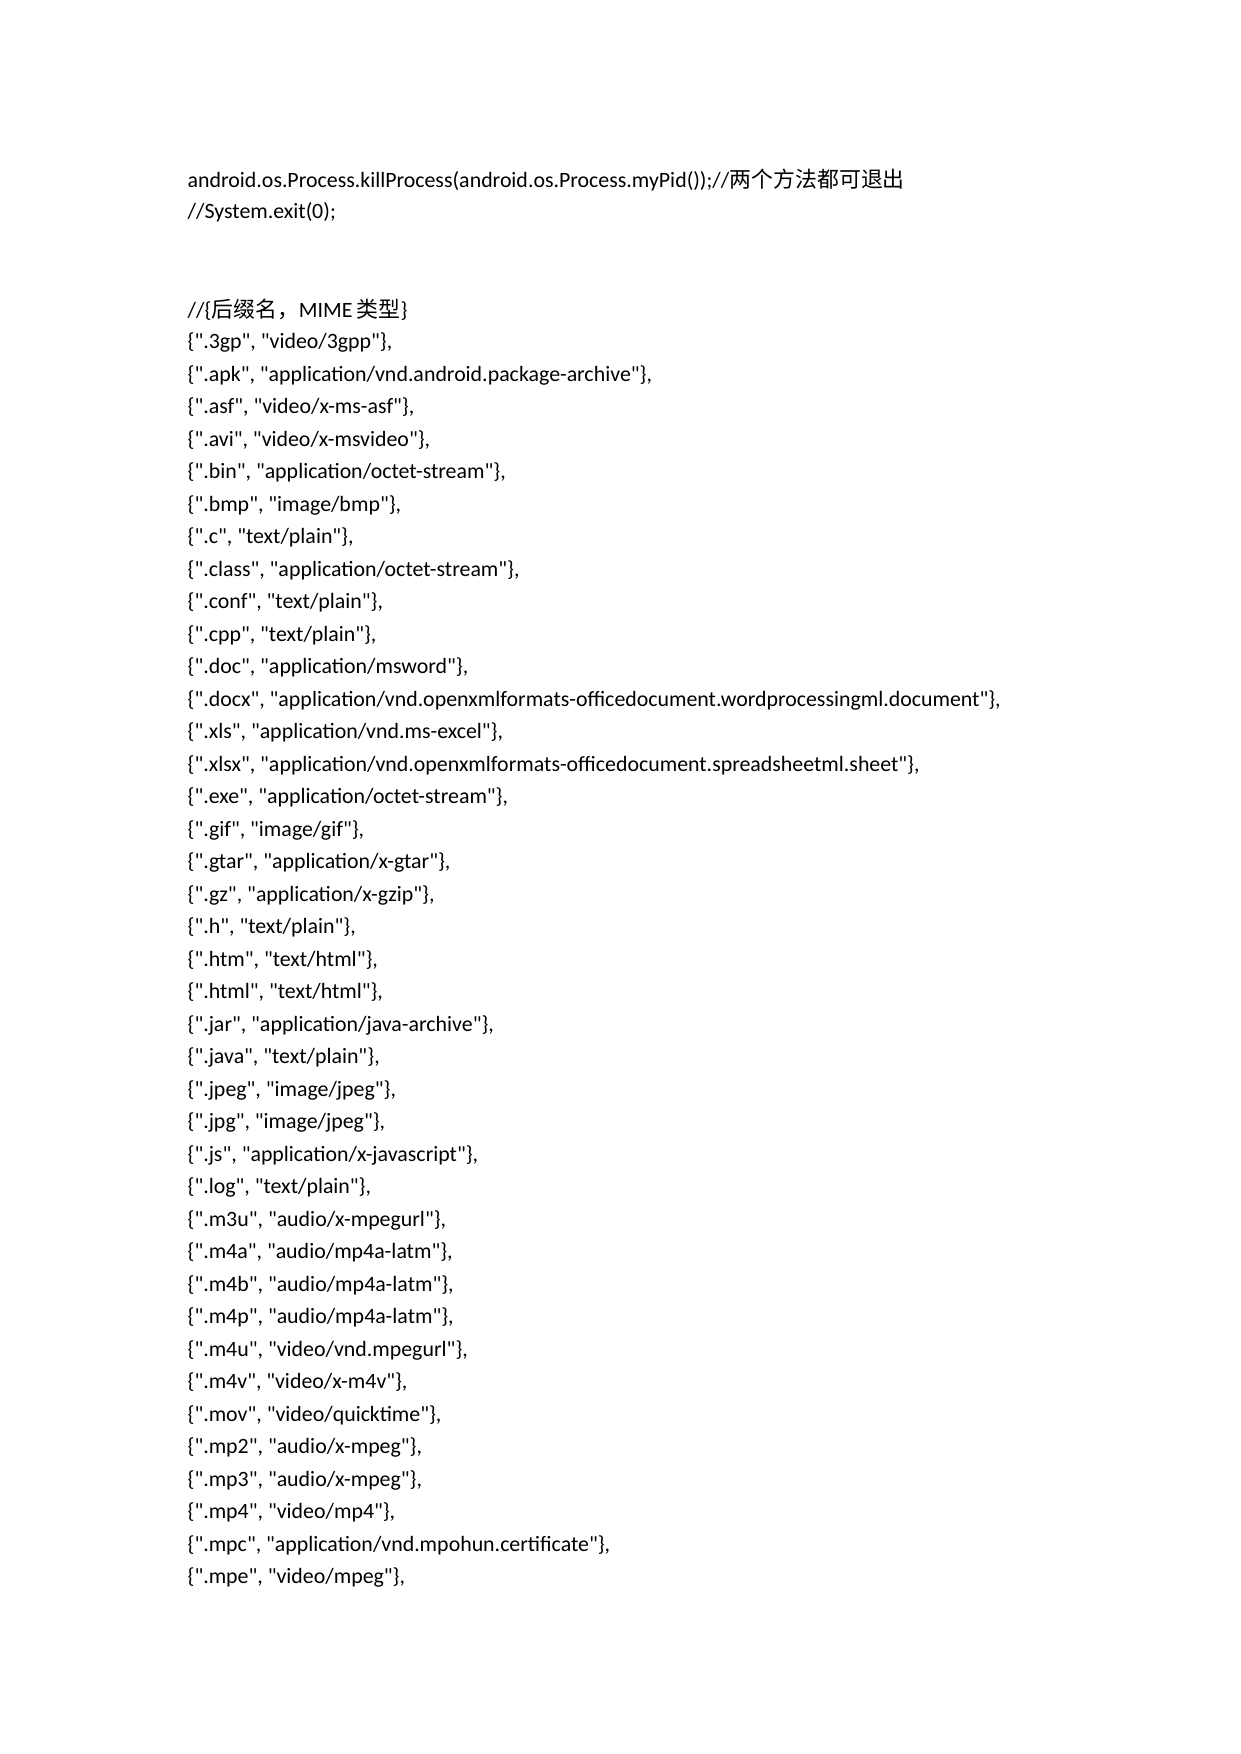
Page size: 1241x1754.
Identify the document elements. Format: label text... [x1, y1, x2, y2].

text {".java", "text/plain"}, [187, 1039, 1053, 1072]
text {".mov", "video/quicktime"}, [187, 1397, 1053, 1429]
text {".gif", "image/gif"}, [187, 812, 1053, 844]
text {".exe", "application/octet-stream"}, [187, 779, 1053, 812]
text {".mpe", "video/mpeg"}, [187, 1559, 1053, 1592]
text {".html", "text/html"}, [187, 974, 1053, 1007]
text {".log", "text/plain"}, [187, 1169, 1053, 1202]
text {".asf", "video/x-ms-asf"}, [187, 389, 1053, 422]
text {".jpg", "image/jpeg"}, [187, 1104, 1053, 1137]
text {".mp2", "audio/x-mpeg"}, [187, 1429, 1053, 1462]
text {".mpc", "application/vnd.mpohun.certificate"}, [187, 1527, 1053, 1559]
text //{后缀名，MIME类型} [187, 292, 1053, 324]
text {".avi", "video/x-msvideo"}, [187, 422, 1053, 454]
text {".mp4", "video/mp4"}, [187, 1494, 1053, 1527]
text {".jpeg", "image/jpeg"}, [187, 1072, 1053, 1104]
text {".class", "application/octet-stream"}, [187, 552, 1053, 584]
text {".gtar", "application/x-gtar"}, [187, 844, 1053, 877]
text {".m4u", "video/vnd.mpegurl"}, [187, 1332, 1053, 1364]
text {".conf", "text/plain"}, [187, 584, 1053, 617]
text //System.exit(0); [187, 194, 1053, 227]
text {".bmp", "image/bmp"}, [187, 487, 1053, 519]
text {".js", "application/x-javascript"}, [187, 1137, 1053, 1169]
text {".xlsx", "application/vnd.openxmlformats-officedocument.spreadsheetml.sheet"}, [187, 747, 1053, 779]
text {".m4b", "audio/mp4a-latm"}, [187, 1267, 1053, 1299]
text {".m4v", "video/x-m4v"}, [187, 1364, 1053, 1397]
text {".m4a", "audio/mp4a-latm"}, [187, 1234, 1053, 1267]
text {".bin", "application/octet-stream"}, [187, 454, 1053, 487]
text {".apk", "application/vnd.android.package-archive"}, [187, 357, 1053, 389]
text {".cpp", "text/plain"}, [187, 617, 1053, 649]
text {".docx", "application/vnd.openxmlformats-officedocument.wordprocessingml.document"}, [187, 682, 1053, 714]
text {".c", "text/plain"}, [187, 519, 1053, 552]
text android.os.Process.killProcess(android.os.Process.myPid());//两个方法都可退出 [187, 162, 1053, 194]
text {".jar", "application/java-archive"}, [187, 1007, 1053, 1039]
text {".xls", "application/vnd.ms-excel"}, [187, 714, 1053, 747]
text {".m3u", "audio/x-mpegurl"}, [187, 1202, 1053, 1234]
text {".gz", "application/x-gzip"}, [187, 877, 1053, 909]
text {".3gp", "video/3gpp"}, [187, 324, 1053, 357]
text {".htm", "text/html"}, [187, 942, 1053, 974]
text {".mp3", "audio/x-mpeg"}, [187, 1462, 1053, 1494]
text {".m4p", "audio/mp4a-latm"}, [187, 1299, 1053, 1332]
text {".h", "text/plain"}, [187, 909, 1053, 942]
text {".doc", "application/msword"}, [187, 649, 1053, 682]
